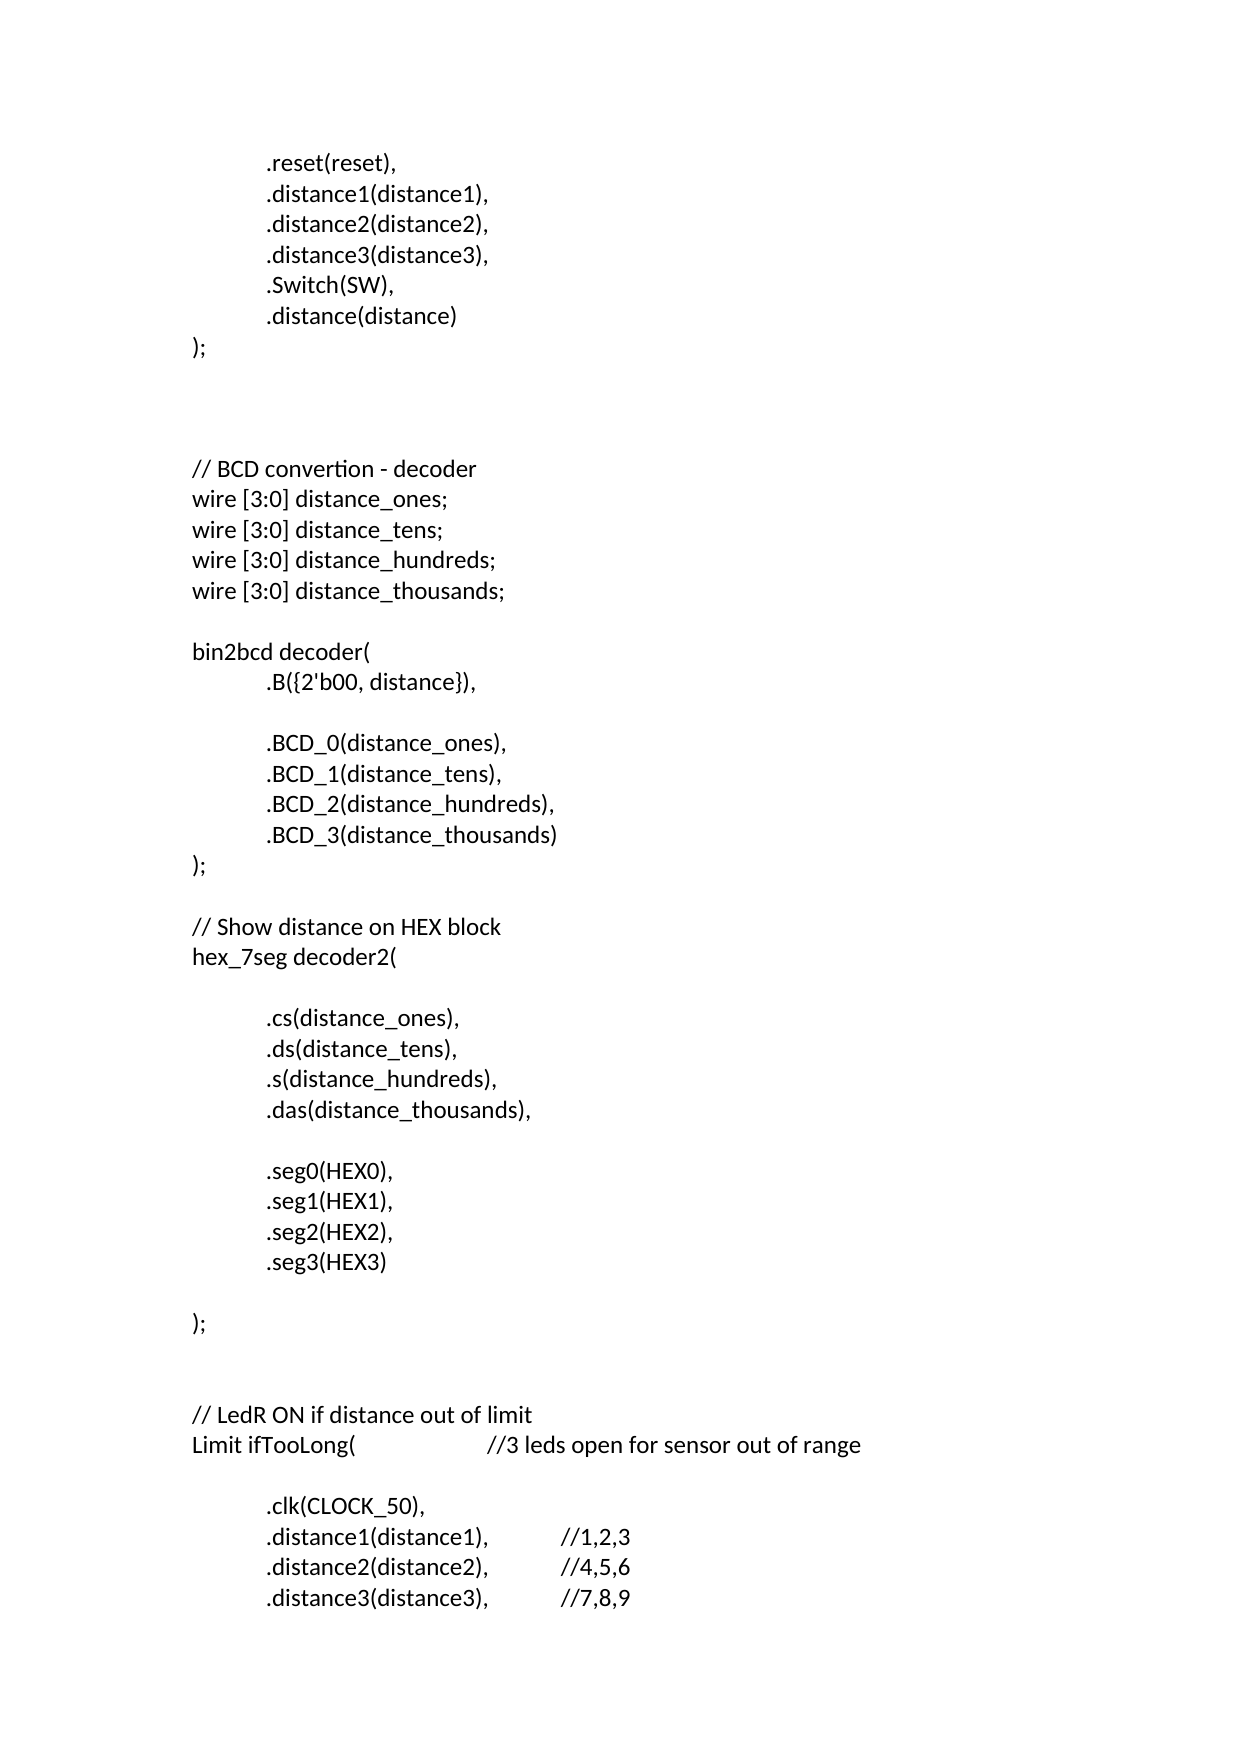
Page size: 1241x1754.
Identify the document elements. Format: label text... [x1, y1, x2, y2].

text .seg1(HEX1), [118, 1185, 1122, 1216]
text // Show distance on HEX block [118, 911, 1122, 941]
text ); [118, 849, 1122, 880]
text .distance1(distance1), //1,2,3 [118, 1521, 1122, 1552]
text .seg0(HEX0), [118, 1155, 1122, 1185]
text Limit ifTooLong( //3 leds open for sensor out of range [118, 1429, 1122, 1460]
text hex_7seg decoder2( [118, 941, 1122, 972]
text .distance(distance) [118, 300, 1122, 331]
text .BCD_3(distance_thousands) [118, 819, 1122, 849]
text .das(distance_thousands), [118, 1094, 1122, 1124]
text .seg2(HEX2), [118, 1216, 1122, 1246]
text wire [3:0] distance_tens; [118, 514, 1122, 544]
text wire [3:0] distance_ones; [118, 483, 1122, 514]
text .BCD_0(distance_ones), [118, 727, 1122, 758]
text .cs(distance_ones), [118, 1002, 1122, 1033]
text wire [3:0] distance_hundreds; [118, 544, 1122, 575]
text wire [3:0] distance_thousands; [118, 575, 1122, 605]
text .distance2(distance2), [118, 209, 1122, 239]
text .distance3(distance3), [118, 239, 1122, 270]
text .distance2(distance2), //4,5,6 [118, 1552, 1122, 1582]
text .ds(distance_tens), [118, 1033, 1122, 1063]
text .seg3(HEX3) [118, 1246, 1122, 1277]
text .BCD_2(distance_hundreds), [118, 788, 1122, 819]
text .distance1(distance1), [118, 178, 1122, 209]
text .clk(CLOCK_50), [118, 1491, 1122, 1521]
text // LedR ON if distance out of limit [118, 1399, 1122, 1429]
text .s(distance_hundreds), [118, 1063, 1122, 1094]
text .distance3(distance3), //7,8,9 [118, 1582, 1122, 1613]
text ); [118, 331, 1122, 361]
text // BCD convertion - decoder [118, 453, 1122, 483]
text .reset(reset), [118, 148, 1122, 178]
text .Switch(SW), [118, 270, 1122, 300]
text ); [118, 1307, 1122, 1338]
text .BCD_1(distance_tens), [118, 758, 1122, 788]
text bin2bcd decoder( [118, 636, 1122, 666]
text .B({2'b00, distance}), [118, 666, 1122, 697]
